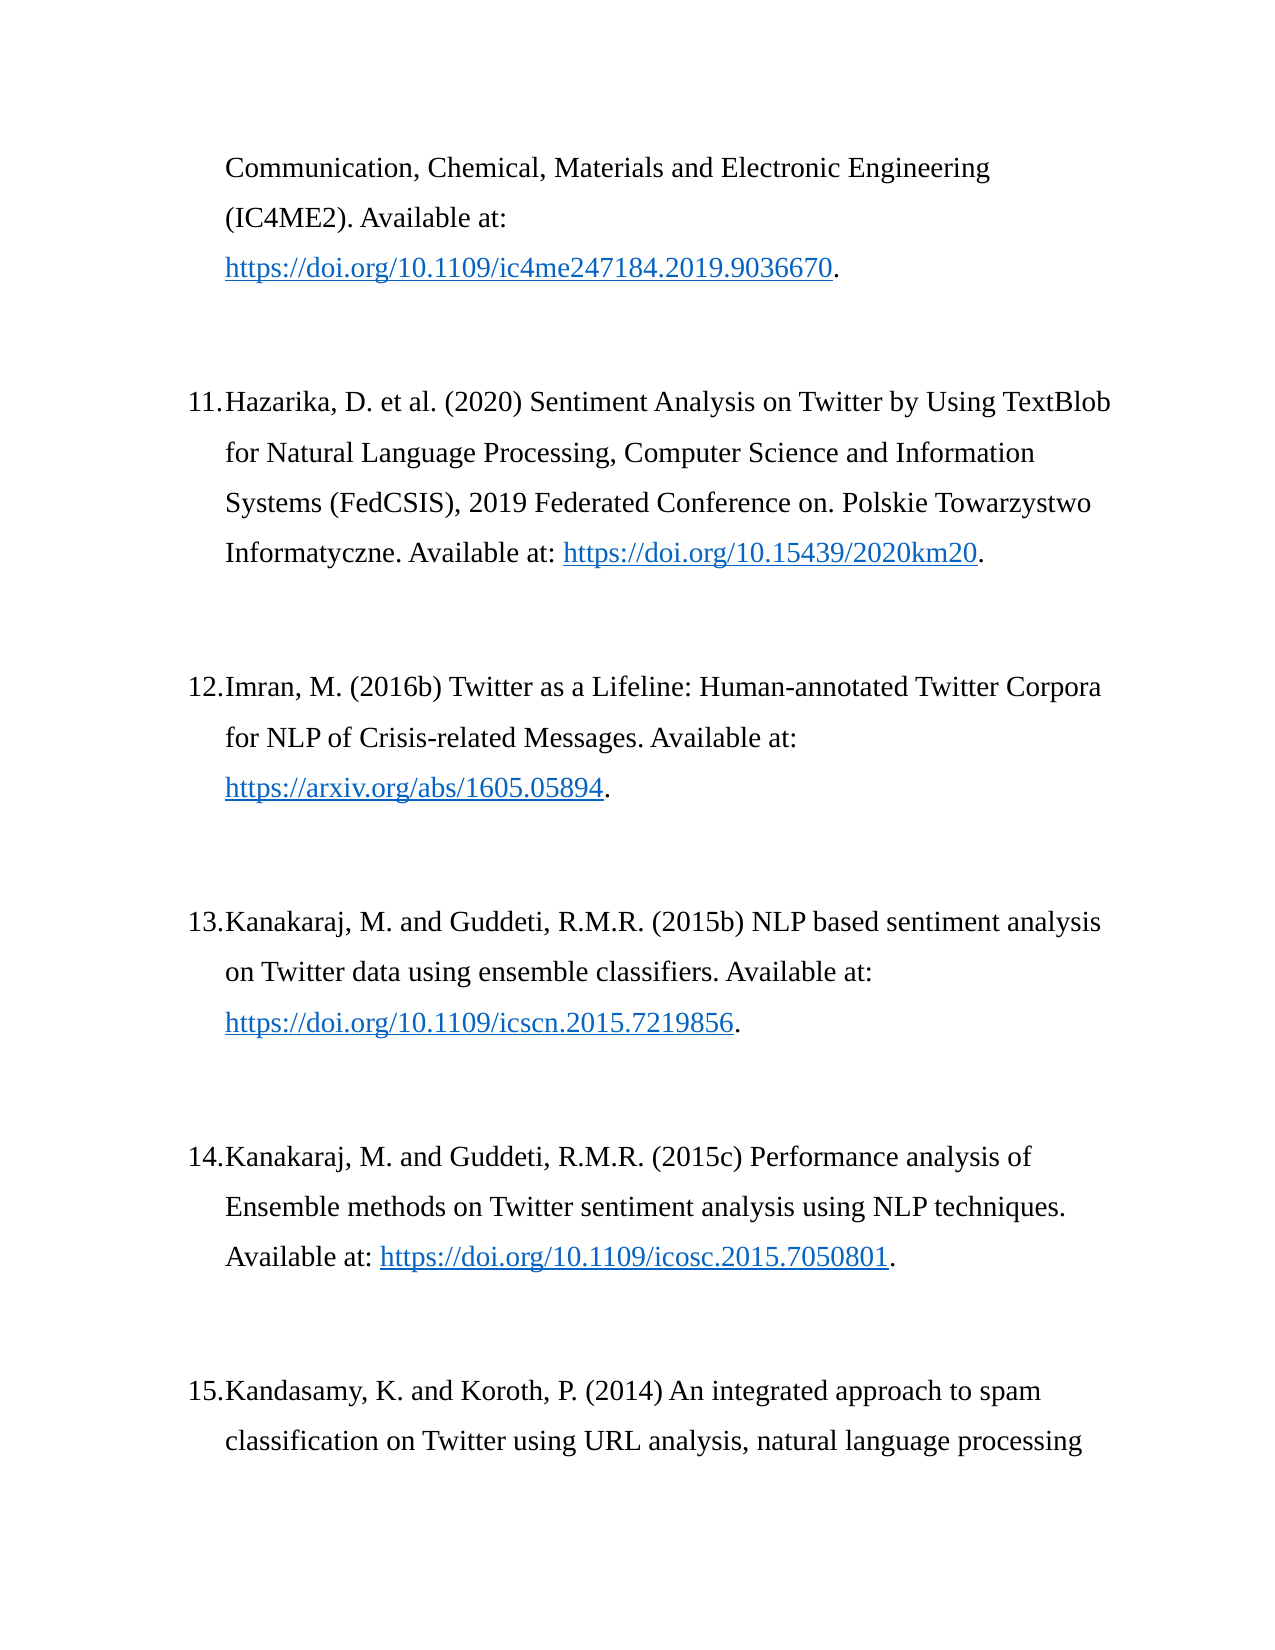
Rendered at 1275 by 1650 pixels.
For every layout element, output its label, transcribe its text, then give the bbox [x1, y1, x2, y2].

list Hazarika, D. et al. (2020) Sentiment Analysis on Twitter by Using TextBlob for Natural Language Processing, Computer Science and Information Systems (FedCSIS), 2019 Federated Conference on. Polskie Towarzystwo Informatyczne. Available at: https://doi.org/10.15439/2020km20. [187, 384, 1125, 569]
list Kanakaraj, M. and Guddeti, R.M.R. (2015c) Performance analysis of Ensemble methods on Twitter sentiment analysis using NLP techniques. Available at: https://doi.org/10.1109/icosc.2015.7050801. [187, 1139, 1125, 1273]
list Kanakaraj, M. and Guddeti, R.M.R. (2015b) NLP based sentiment analysis on Twitter data using ensemble classifiers. Available at: https://doi.org/10.1109/icscn.2015.7219856. [187, 904, 1125, 1038]
list Imran, M. (2016b) Twitter as a Lifeline: Human-annotated Twitter Corpora for NLP of Crisis-related Messages. Available at: https://arxiv.org/abs/1605.05894. [187, 669, 1125, 804]
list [187, 150, 1125, 284]
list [187, 1373, 1125, 1457]
